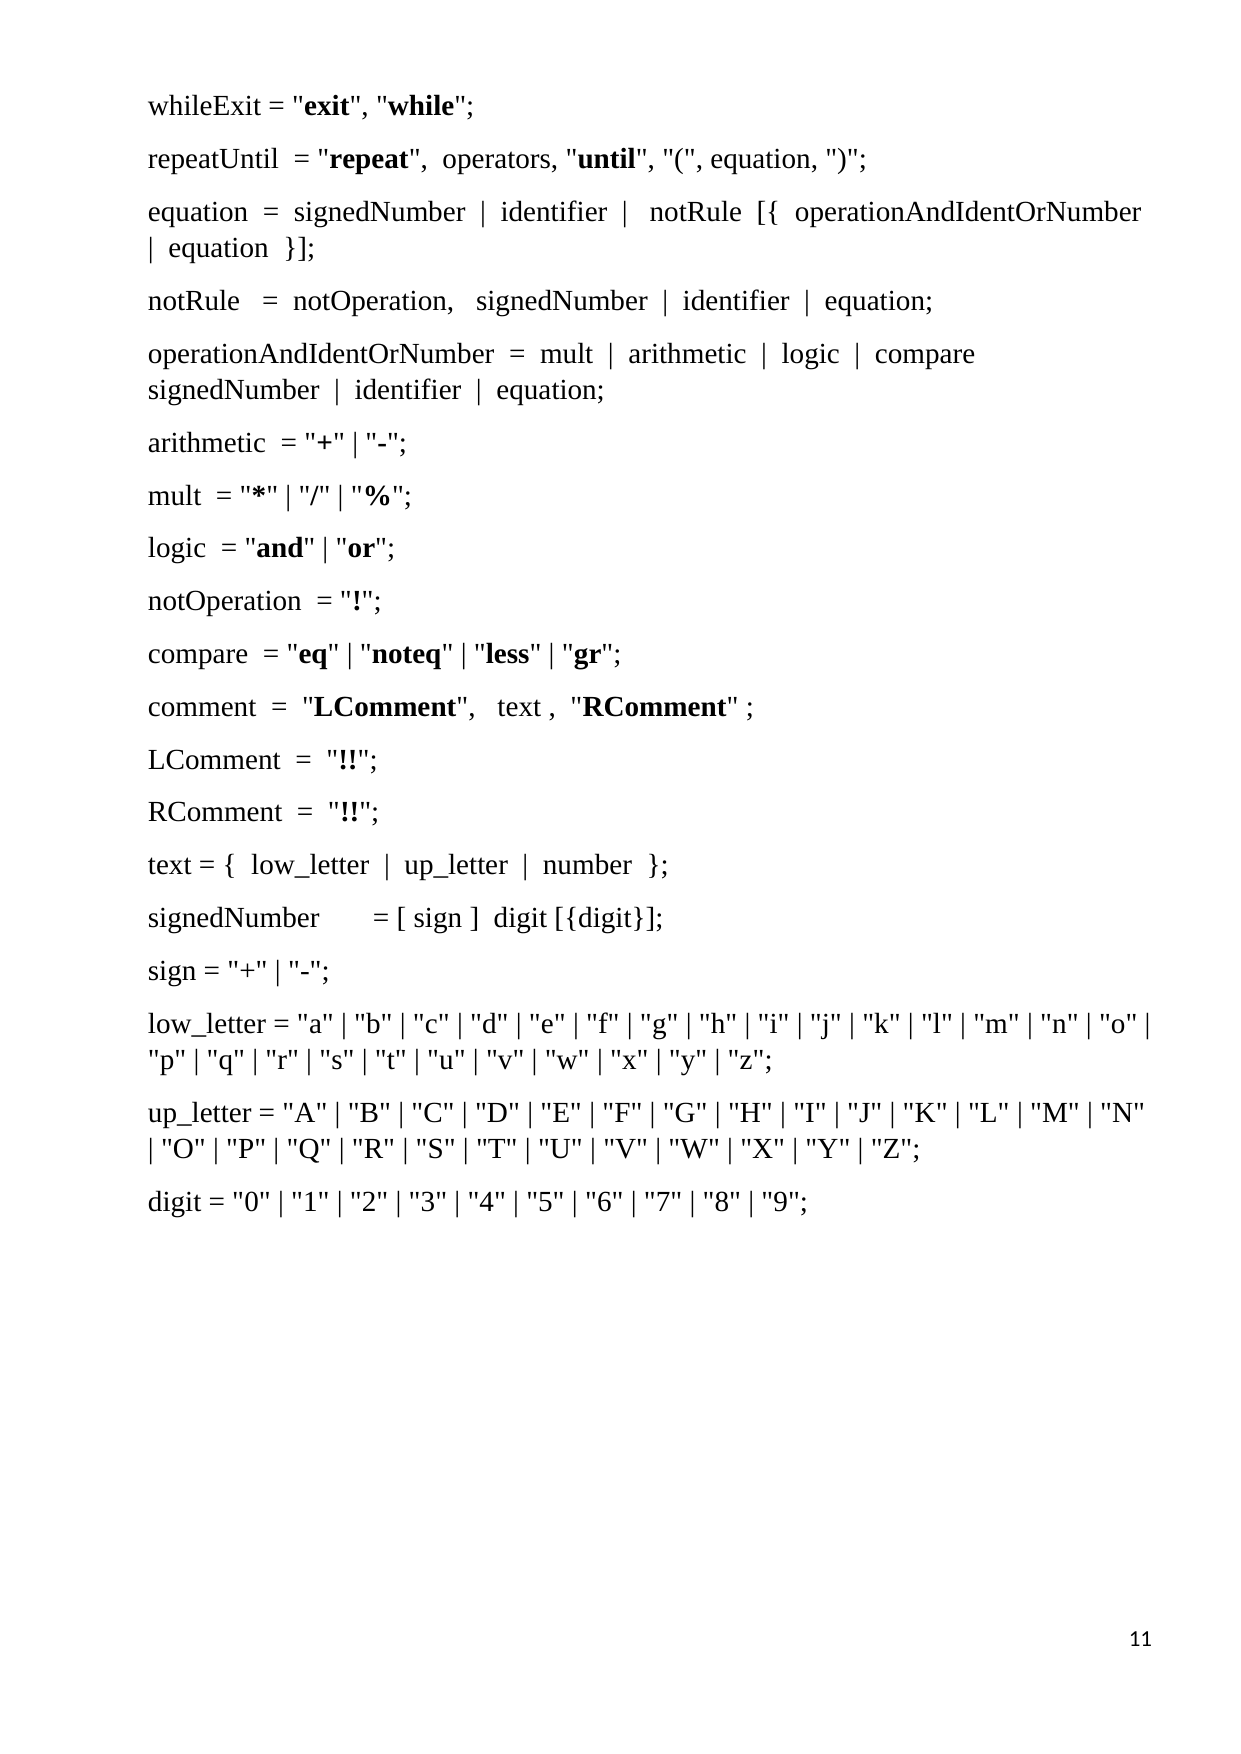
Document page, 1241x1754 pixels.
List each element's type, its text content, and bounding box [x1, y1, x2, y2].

text notRule = notOperation, signedNumber | identifier | equation; [148, 283, 1152, 317]
text compare = "eq" | "noteq" | "less" | "gr"; [148, 636, 1152, 670]
text equation = signedNumber | identifier | notRule [{ operationAndIdentOrNumber | equation }]; [148, 194, 1152, 264]
text mult = "*" | "/" | "%"; [148, 478, 1152, 511]
text signedNumber = [ sign ] digit [{digit}]; [148, 900, 1152, 934]
text up_letter = "A" | "B" | "C" | "D" | "E" | "F" | "G" | "H" | "I" | "J" | "K" | "L" | "M" | "N" | "O" | "P" | "Q" | "R" | "S" | "T" | "U" | "V" | "W" | "X" | "Y" | "Z"; [148, 1095, 1152, 1164]
text low_letter = "a" | "b" | "c" | "d" | "e" | "f" | "g" | "h" | "i" | "j" | "k" | "l" | "m" | "n" | "o" | "p" | "q" | "r" | "s" | "t" | "u" | "v" | "w" | "x" | "y" | "z"; [148, 1006, 1152, 1076]
text whileExit = "exit", "while"; [148, 88, 1152, 122]
text RComment = "!!"; [148, 794, 1152, 828]
text comment = "LComment", text , "RComment" ; [148, 689, 1152, 722]
text digit = "0" | "1" | "2" | "3" | "4" | "5" | "6" | "7" | "8" | "9"; [148, 1184, 1152, 1217]
text LComment = "!!"; [148, 742, 1152, 775]
text notOperation = "!"; [148, 583, 1152, 617]
text sign = "+" | "-"; [148, 953, 1152, 987]
text logic = "and" | "or"; [148, 531, 1152, 564]
text arithmetic = "+" | "-"; [148, 425, 1152, 458]
text text = { low_letter | up_letter | number }; [148, 847, 1152, 881]
text repeatUntil = "repeat", operators, "until", "(", equation, ")"; [148, 141, 1152, 175]
text operationAndIdentOrNumber = mult | arithmetic | logic | compare signedNumber | identifier | equation; [148, 336, 1152, 406]
